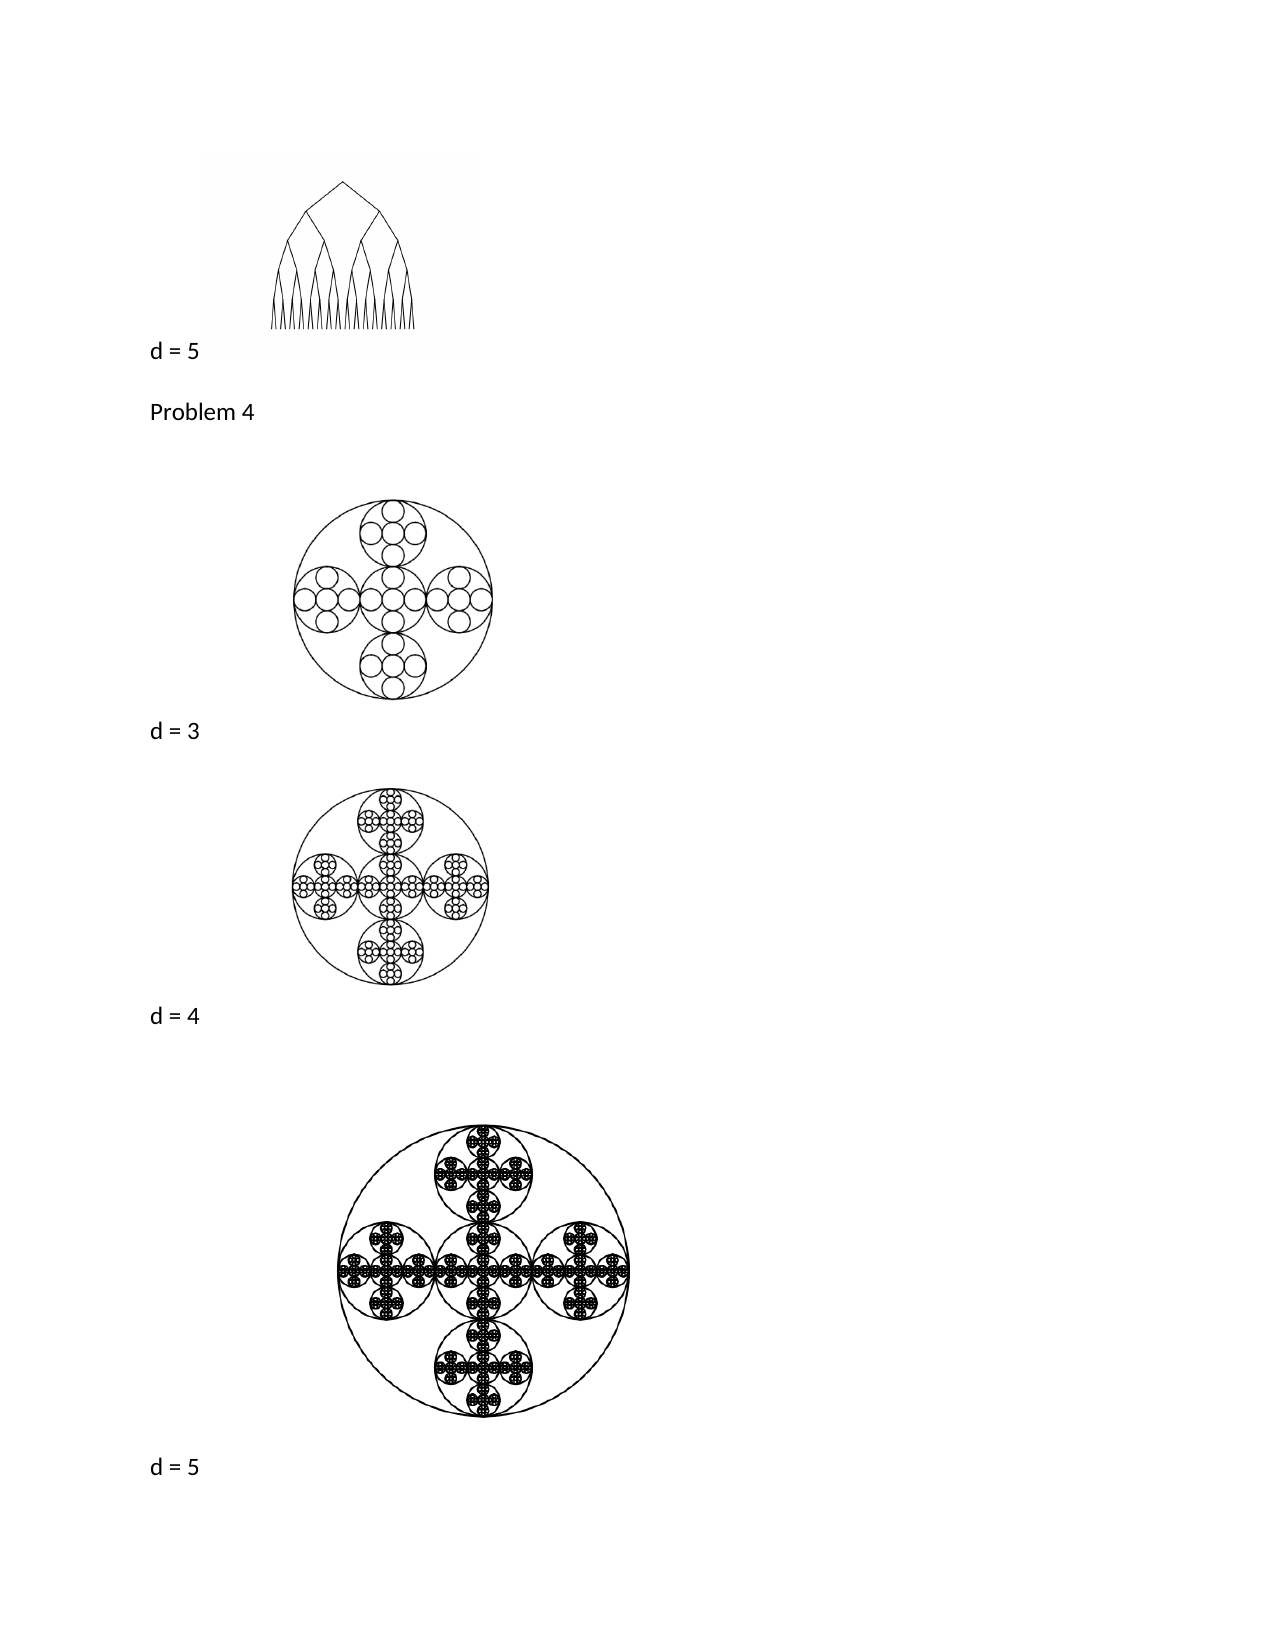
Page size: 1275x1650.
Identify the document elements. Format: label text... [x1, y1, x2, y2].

picture [199, 1061, 753, 1476]
text Problem 4 [150, 396, 1125, 426]
picture [199, 150, 479, 359]
picture [199, 456, 577, 740]
picture [199, 745, 572, 1025]
